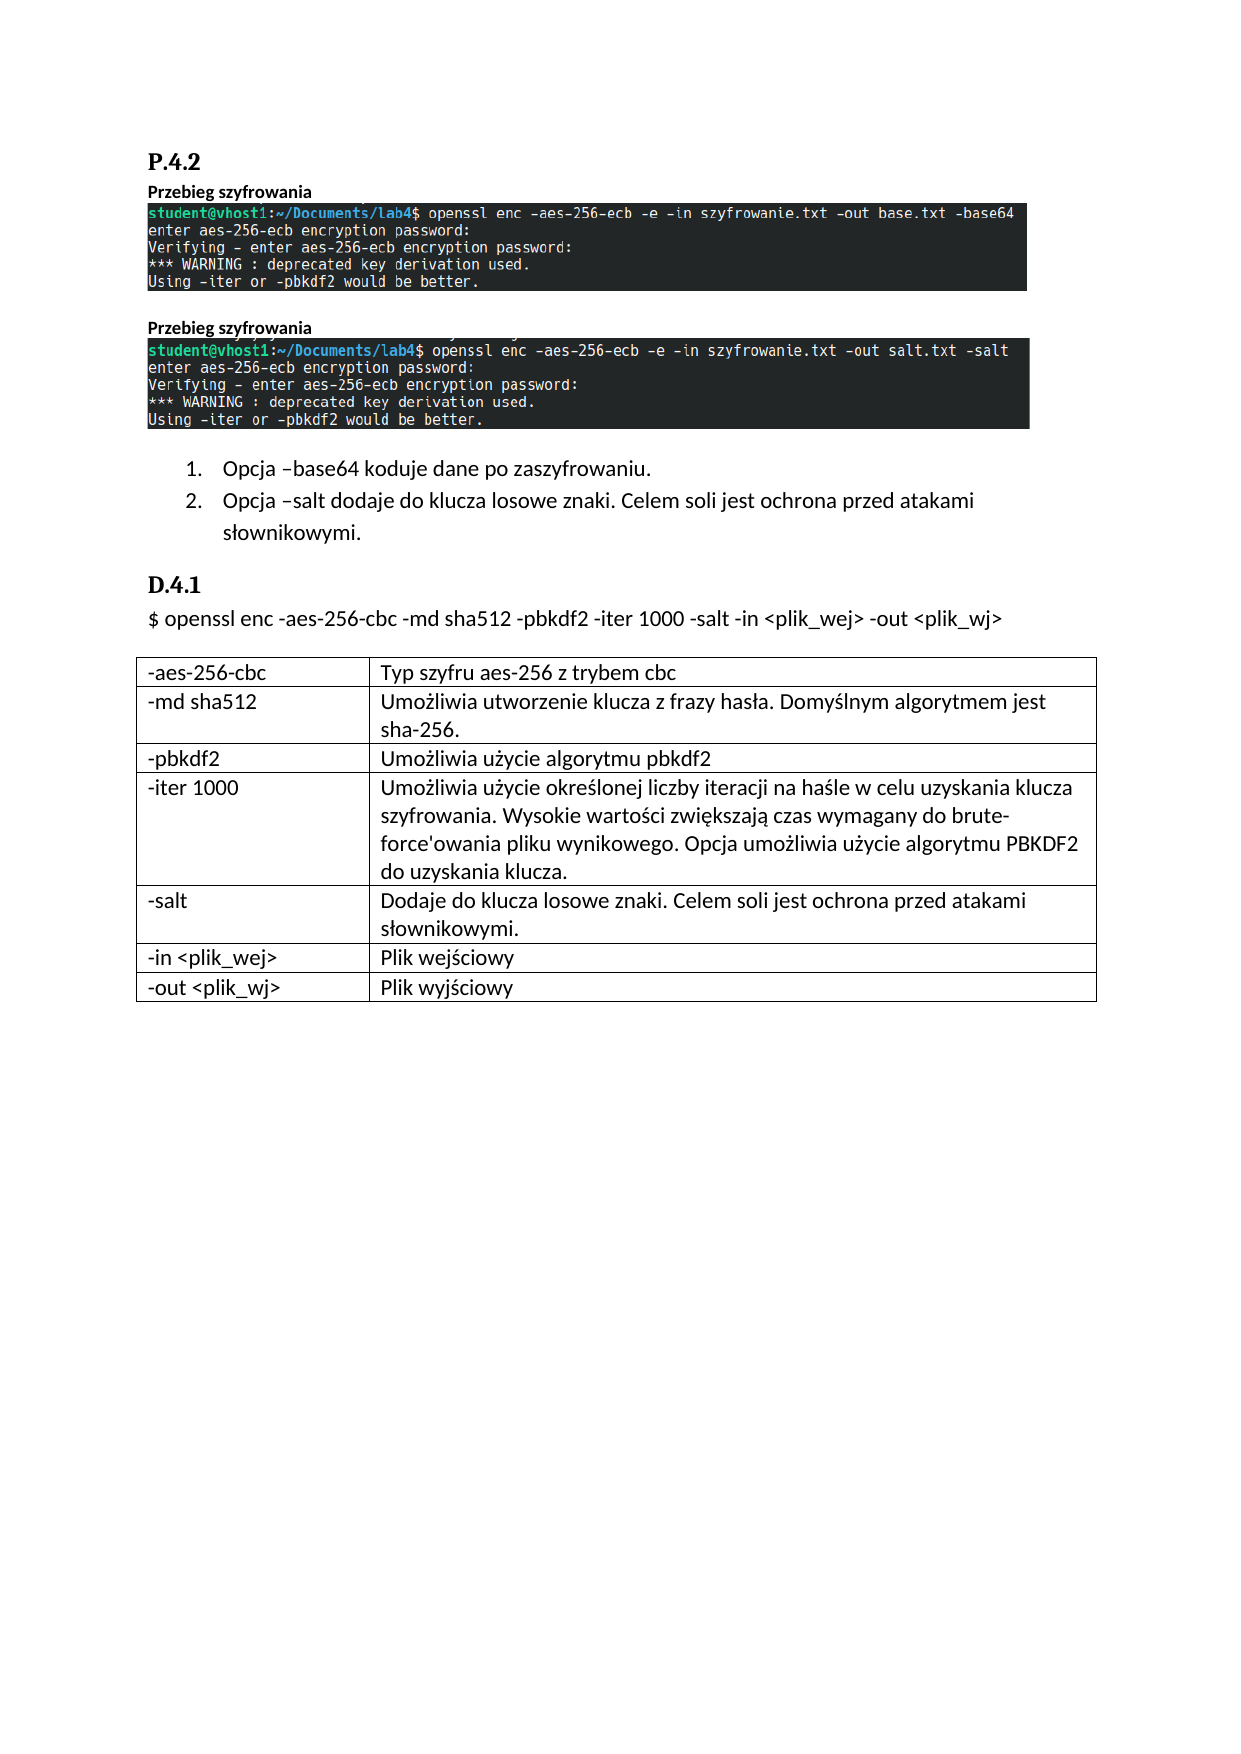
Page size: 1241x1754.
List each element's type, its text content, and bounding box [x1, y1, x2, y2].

subtitle D.4.1 [148, 571, 1093, 600]
table_cell -md sha512 [137, 687, 369, 743]
text Przebieg szyfrowania [148, 181, 1093, 203]
table_cell Plik wyjściowy [370, 973, 1096, 1001]
picture [147, 338, 1030, 429]
table_cell Umożliwia użycie algorytmu pbkdf2 [370, 744, 1096, 772]
table_cell Umożliwia utworzenie klucza z frazy hasła. Domyślnym algorytmem jest sha-256. [370, 687, 1096, 743]
table_cell -in <plik_wej> [137, 944, 369, 972]
list Opcja –salt dodaje do klucza losowe znaki. Celem soli jest ochrona przed atakami słownikowymi. [185, 486, 1093, 546]
table_header Typ szyfru aes-256 z trybem cbc [370, 658, 1096, 686]
text $ openssl enc -aes-256-cbc -md sha512 -pbkdf2 -iter 1000 -salt -in <plik_wej> -out <plik_wj> [148, 604, 1093, 632]
table_cell -salt [137, 886, 369, 942]
list Opcja –base64 koduje dane po zaszyfrowaniu. [185, 454, 1093, 482]
table_header -aes-256-cbc [137, 658, 369, 686]
picture [147, 203, 1027, 291]
subtitle P.4.2 [148, 148, 1093, 176]
table_cell -pbkdf2 [137, 744, 369, 772]
text Przebieg szyfrowania [148, 316, 1093, 339]
table_cell Dodaje do klucza losowe znaki. Celem soli jest ochrona przed atakami słownikowymi. [370, 886, 1096, 942]
table_cell -out <plik_wj> [137, 973, 369, 1001]
table_cell Umożliwia użycie określonej liczby iteracji na haśle w celu uzyskania klucza szyfrowania. Wysokie wartości zwiększają czas wymagany do brute-force'owania pliku wynikowego. Opcja umożliwia użycie algorytmu PBKDF2 do uzyskania klucza. [370, 773, 1096, 885]
table_cell Plik wejściowy [370, 944, 1096, 972]
table_cell -iter 1000 [137, 773, 369, 885]
